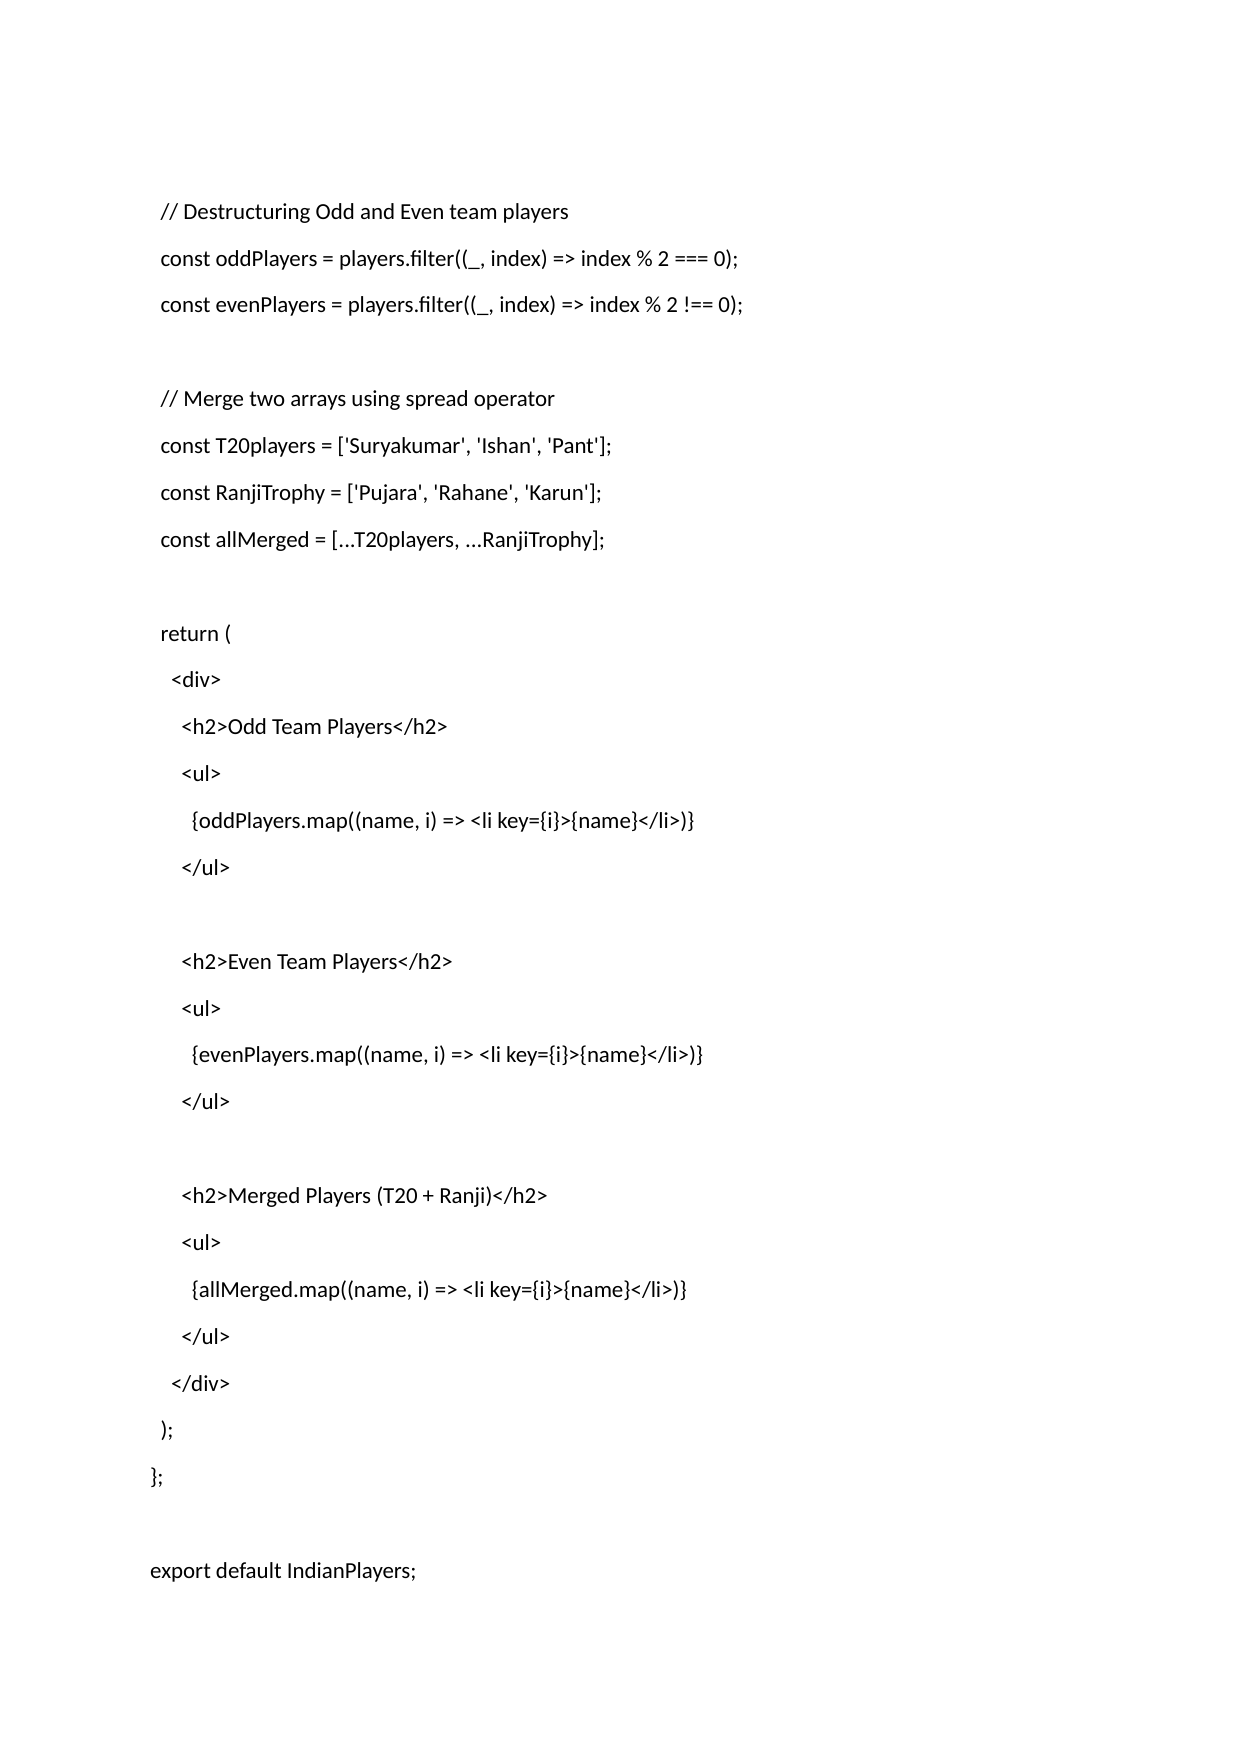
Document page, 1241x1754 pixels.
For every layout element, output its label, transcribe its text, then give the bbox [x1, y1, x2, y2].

text <ul> [150, 759, 1090, 787]
text }; [150, 1462, 1090, 1491]
text </div> [150, 1369, 1090, 1397]
text // Destructuring Odd and Even team players [150, 197, 1090, 225]
text <div> [150, 666, 1090, 694]
text const oddPlayers = players.filter((_, index) => index % 2 === 0); [150, 244, 1090, 272]
text <h2>Odd Team Players</h2> [150, 712, 1090, 741]
text ); [150, 1416, 1090, 1444]
text const allMerged = [...T20players, ...RanjiTrophy]; [150, 525, 1090, 553]
text const evenPlayers = players.filter((_, index) => index % 2 !== 0); [150, 291, 1090, 319]
text <h2>Merged Players (T20 + Ranji)</h2> [150, 1181, 1090, 1209]
text <ul> [150, 1228, 1090, 1256]
text </ul> [150, 1087, 1090, 1116]
text </ul> [150, 853, 1090, 881]
text return ( [150, 619, 1090, 647]
text {allMerged.map((name, i) => <li key={i}>{name}</li>)} [150, 1275, 1090, 1303]
text </ul> [150, 1322, 1090, 1350]
text export default IndianPlayers; [150, 1556, 1090, 1584]
text <h2>Even Team Players</h2> [150, 947, 1090, 975]
text // Merge two arrays using spread operator [150, 384, 1090, 412]
text {oddPlayers.map((name, i) => <li key={i}>{name}</li>)} [150, 806, 1090, 834]
text const T20players = ['Suryakumar', 'Ishan', 'Pant']; [150, 431, 1090, 459]
text {evenPlayers.map((name, i) => <li key={i}>{name}</li>)} [150, 1041, 1090, 1069]
text const RanjiTrophy = ['Pujara', 'Rahane', 'Karun']; [150, 478, 1090, 506]
text <ul> [150, 994, 1090, 1022]
